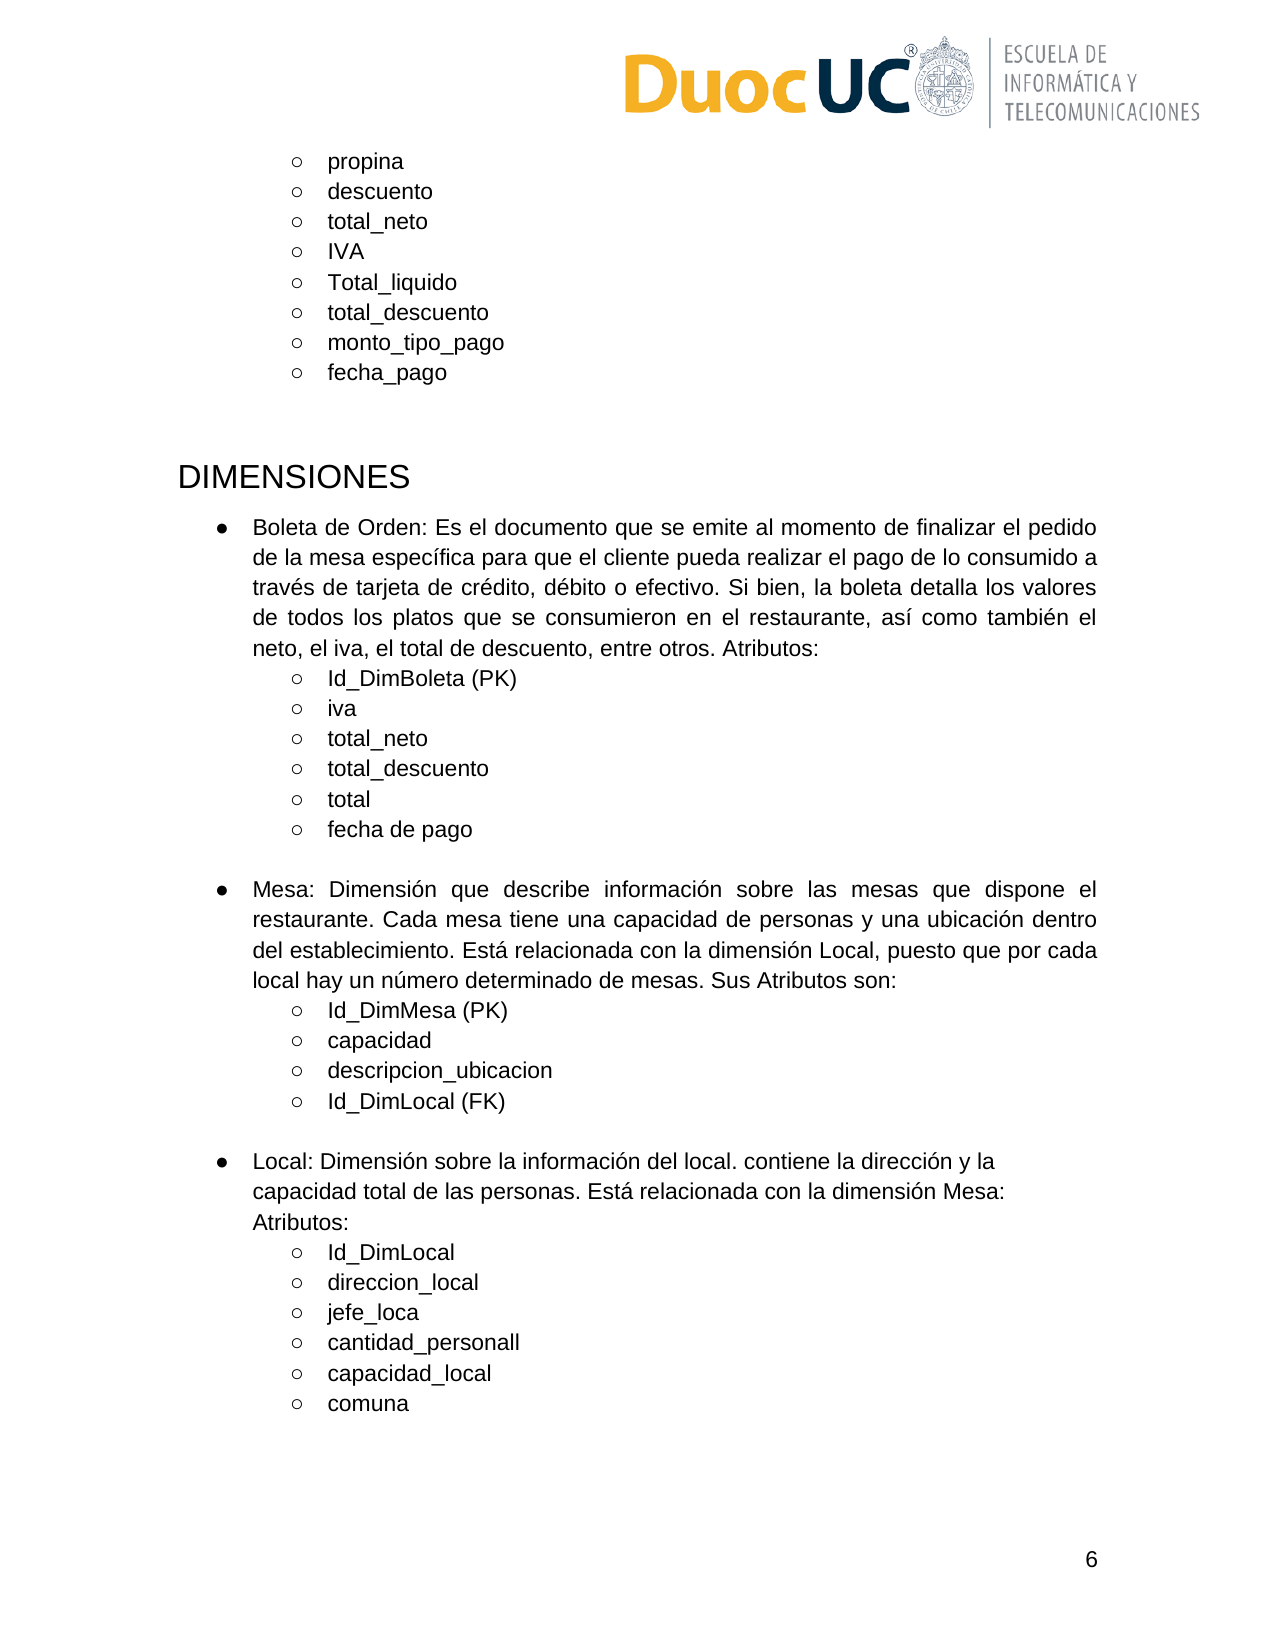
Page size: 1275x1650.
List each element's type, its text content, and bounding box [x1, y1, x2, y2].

list total_descuento [290, 299, 1098, 325]
list total [290, 786, 1098, 812]
list fecha de pago [290, 816, 1098, 842]
list Local: Dimensión sobre la información del local. contiene la dirección y la capacidad total de las personas. Está relacionada con la dimensión Mesa: Atributos: [215, 1148, 1098, 1235]
list Id_DimLocal [290, 1239, 1098, 1265]
list direccion_local [290, 1269, 1098, 1295]
list Id_DimBoleta (PK) [290, 665, 1098, 691]
list total_neto [290, 208, 1098, 234]
list descripcion_ubicacion [290, 1057, 1098, 1084]
list fecha_pago [290, 359, 1098, 385]
list cantidad_personall [290, 1329, 1098, 1356]
list jefe_loca [290, 1299, 1098, 1325]
list propina [290, 148, 1098, 174]
list monto_tipo_pago [290, 329, 1098, 355]
list Total_liquido [290, 268, 1098, 295]
list capacidad_local [290, 1359, 1098, 1386]
list comuna [290, 1390, 1098, 1416]
list Boleta de Orden: Es el documento que se emite al momento de finalizar el pedido de la mesa específica para que el cliente pueda realizar el pago de lo consumido a través de tarjeta de crédito, débito o efectivo. Si bien, la boleta detalla los valores de todos los platos que se consumieron en el restaurante, así como también el neto, el iva, el total de descuento, entre otros. Atributos: [215, 514, 1098, 661]
list Mesa: Dimensión que describe información sobre las mesas que dispone el restaurante. Cada mesa tiene una capacidad de personas y una ubicación dentro del establecimiento. Está relacionada con la dimensión Local, puesto que por cada local hay un número determinado de mesas. Sus Atributos son: [215, 876, 1098, 993]
list IVA [290, 238, 1098, 264]
list descuento [290, 178, 1098, 204]
list Id_DimMesa (PK) [290, 997, 1098, 1023]
list capacidad [290, 1027, 1098, 1053]
picture [625, 11, 1205, 148]
list Id_DimLocal (FK) [290, 1088, 1098, 1114]
list total_neto [290, 725, 1098, 751]
list total_descuento [290, 755, 1098, 782]
subtitle DIMENSIONES [177, 457, 1098, 495]
list iva [290, 695, 1098, 721]
